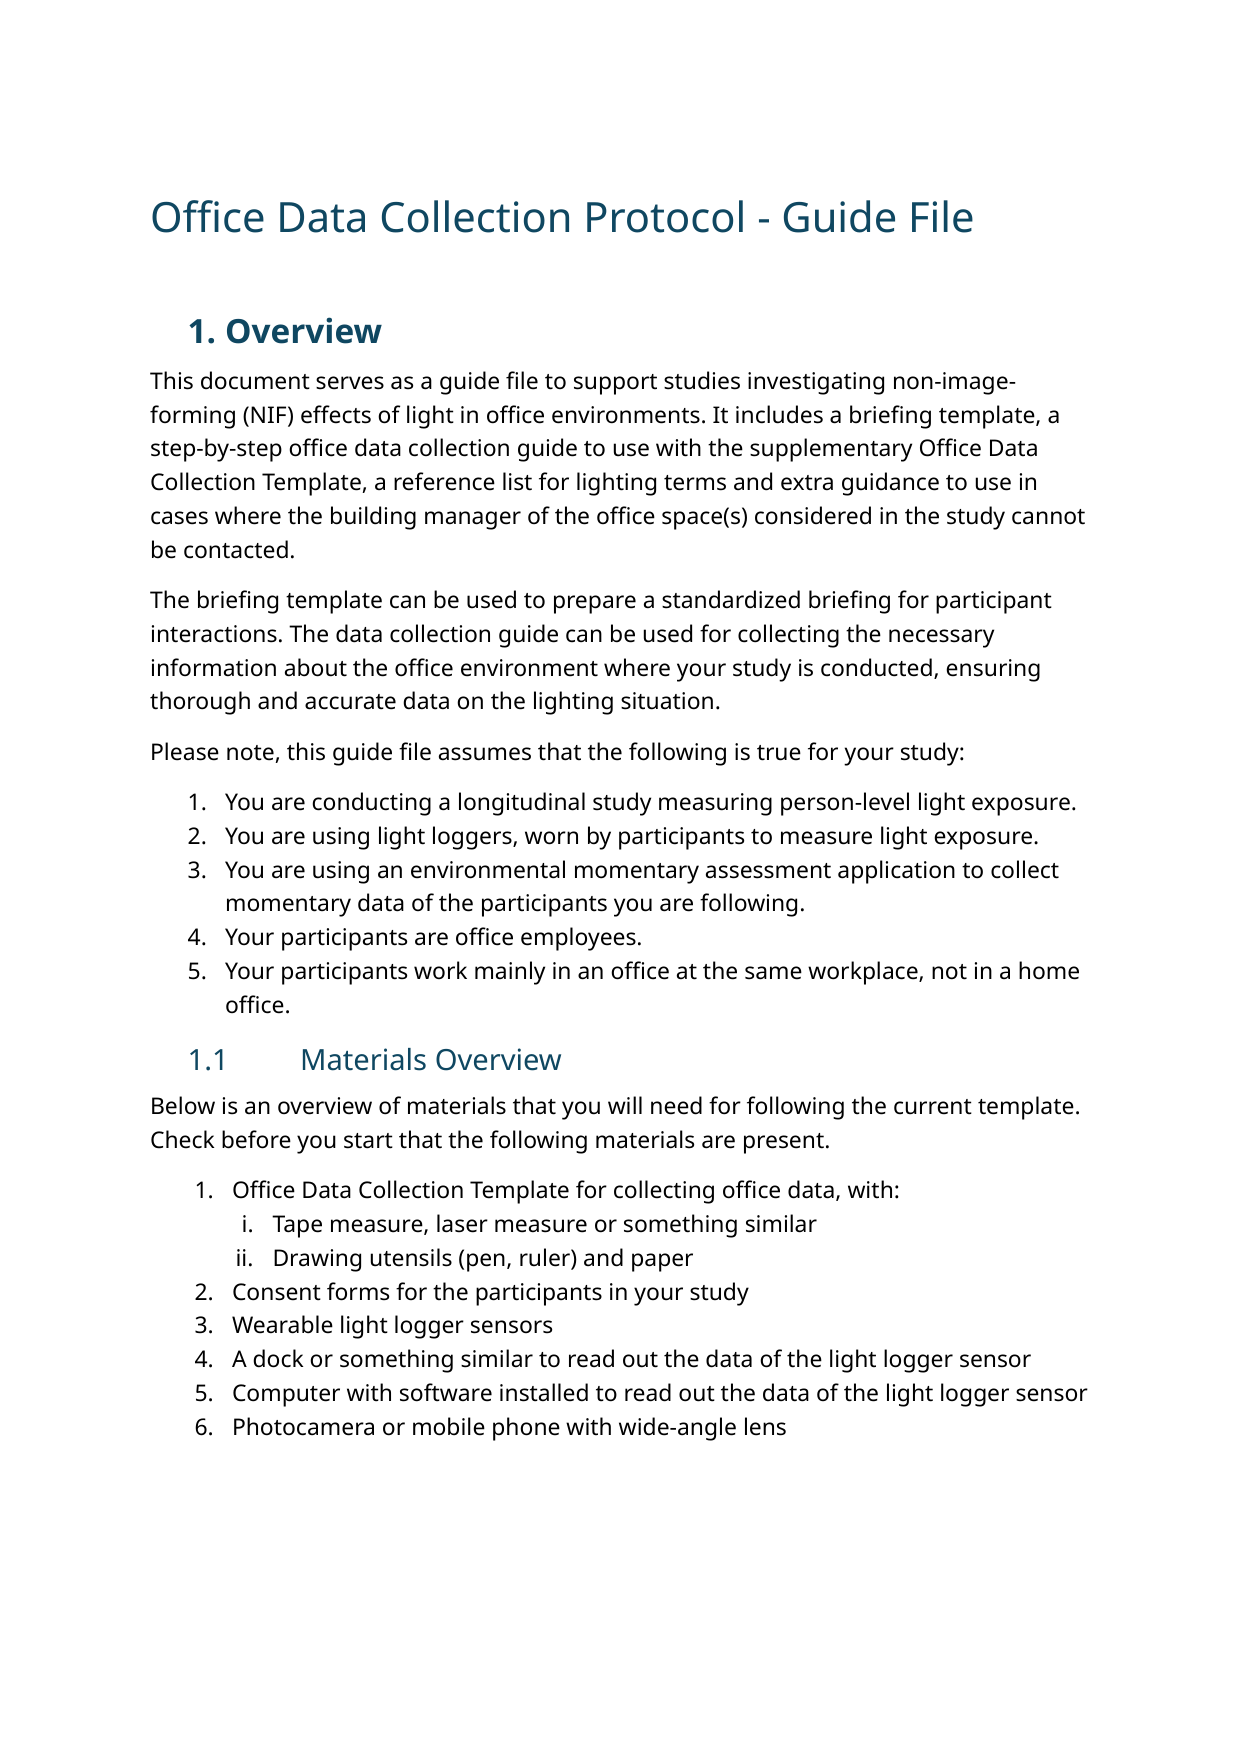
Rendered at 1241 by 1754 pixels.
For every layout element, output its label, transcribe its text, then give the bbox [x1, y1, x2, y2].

list You are using light loggers, worn by participants to measure light exposure. [187, 820, 1090, 851]
subtitle Materials Overview [187, 1039, 1090, 1079]
list You are conducting a longitudinal study measuring person-level light exposure. [187, 786, 1090, 817]
list Wearable light logger sensors [194, 1309, 1090, 1341]
list Photocamera or mobile phone with wide-angle lens [194, 1411, 1090, 1442]
subtitle Overview [187, 307, 1090, 353]
list Consent forms for the participants in your study [194, 1276, 1090, 1307]
list A dock or something similar to read out the data of the light logger sensor [194, 1343, 1090, 1374]
subtitle Office Data Collection Protocol - Guide File [150, 187, 1090, 244]
text The briefing template can be used to prepare a standardized briefing for participant interactions. The data collection guide can be used for collecting the necessary information about the office environment where your study is conducted, ensuring thorough and accurate data on the lighting situation. [150, 584, 1090, 716]
text Please note, this guide file assumes that the following is true for your study: [150, 736, 1090, 767]
text Below is an overview of materials that you will need for following the current template. Check before you start that the following materials are present. [150, 1090, 1090, 1155]
list You are using an environmental momentary assessment application to collect momentary data of the participants you are following. [187, 853, 1090, 918]
text This document serves as a guide file to support studies investigating non-image-forming (NIF) effects of light in office environments. It includes a briefing template, a step-by-step office data collection guide to use with the supplementary Office Data Collection Template, a reference list for lighting terms and extra guidance to use in cases where the building manager of the office space(s) considered in the study cannot be contacted. [150, 365, 1090, 565]
list Drawing utensils (pen, ruler) and paper [253, 1242, 1090, 1273]
list Tape measure, laser measure or something similar [253, 1208, 1090, 1239]
list Office Data Collection Template for collecting office data, with: [194, 1174, 1090, 1206]
list Your participants are office employees. [187, 921, 1090, 952]
list Computer with software installed to read out the data of the light logger sensor [194, 1377, 1090, 1408]
list Your participants work mainly in an office at the same workplace, not in a home office. [187, 955, 1090, 1020]
